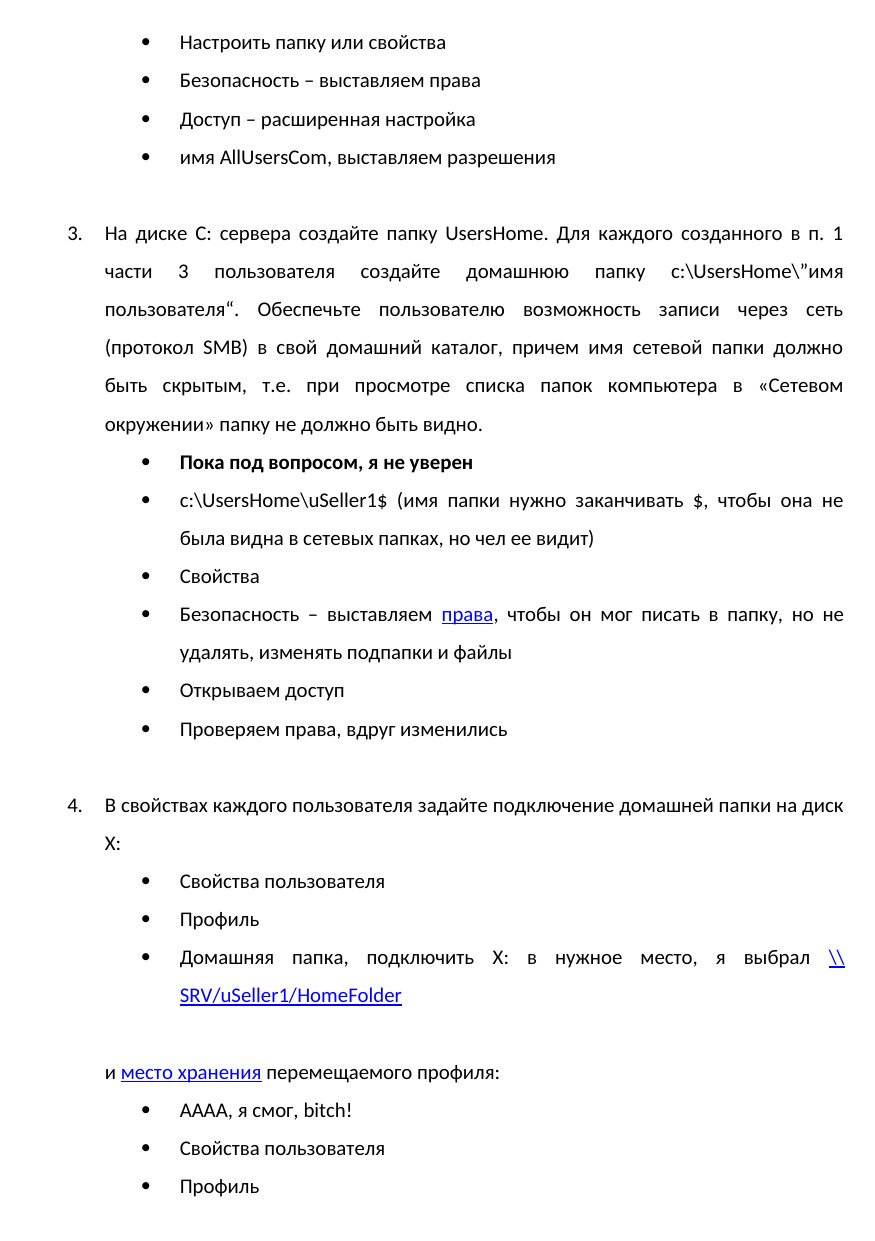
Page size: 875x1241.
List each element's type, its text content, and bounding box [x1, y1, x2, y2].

list Проверяем права, вдруг изменились [142, 716, 844, 741]
list Профиль [142, 1173, 844, 1199]
list Доступ – расширенная настройка [142, 106, 844, 131]
list Настроить папку или свойства [142, 29, 844, 55]
list Свойства пользователя [142, 868, 844, 894]
list Профиль [142, 906, 844, 932]
list На диске C: сервера создайте папку UsersHome. Для каждого созданного в п. 1 части 3 пользователя создайте домашнюю папку c:\UsersHome\”имя пользователя“. Обеспечьте пользователю возможность записи через сеть (протокол SMB) в свой домашний каталог, причем имя сетевой папки должно быть скрытым, т.е. при просмотре списка папок компьютера в «Сетевом окружении» папку не должно быть видно. [67, 220, 844, 436]
list имя AllUsersCom, выставляем разрешения [142, 144, 844, 169]
list Безопасность – выставляем права, чтобы он мог писать в папку, но не удалять, изменять подпапки и файлы [142, 601, 844, 665]
list Безопасность – выставляем права [142, 68, 844, 93]
list Свойства пользователя [142, 1135, 844, 1161]
list Пока под вопросом, я не уверен [142, 449, 844, 474]
list Свойства [142, 563, 844, 589]
list В свойствах каждого пользователя задайте подключение домашней папки на диск X: [67, 792, 844, 856]
list Открываем доступ [142, 678, 844, 703]
list и место хранения перемещаемого профиля: [104, 1059, 844, 1084]
list c:\UsersHome\uSeller1$ (имя папки нужно заканчивать $, чтобы она не была видна в сетевых папках, но чел ее видит) [142, 487, 844, 551]
list Домашняя папка, подключить X: в нужное место, я выбрал \\SRV/uSeller1/HomeFolder [142, 944, 844, 1008]
list АААА, я смог, bitch! [142, 1097, 844, 1122]
